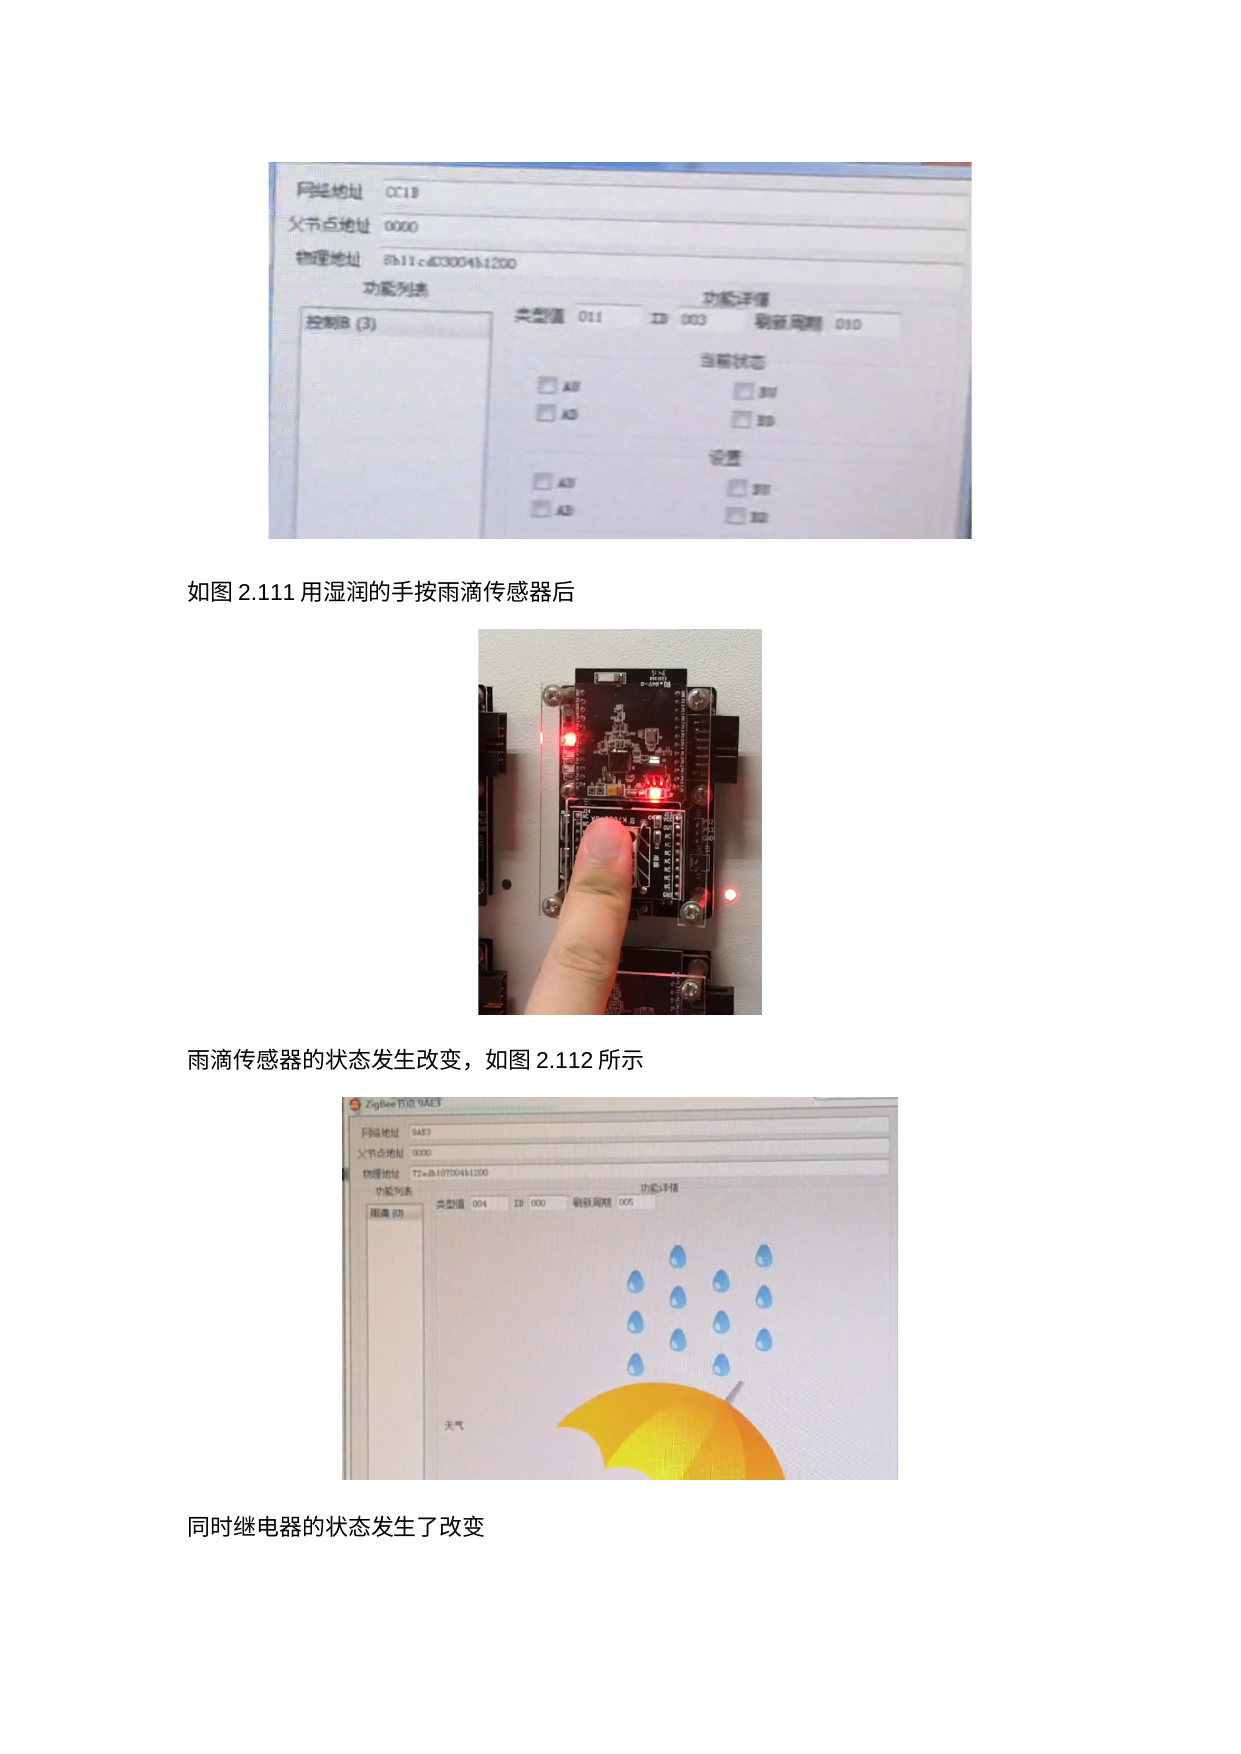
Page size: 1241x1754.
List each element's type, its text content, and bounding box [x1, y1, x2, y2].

picture [478, 629, 762, 1015]
picture [268, 162, 972, 539]
text 如图2.111用湿润的手按雨滴传感器后 [187, 558, 1053, 623]
text 雨滴传感器的状态发生改变，如图2.112所示 [187, 1026, 1053, 1091]
text 同时继电器的状态发生了改变 [187, 1493, 1053, 1558]
picture [342, 1097, 899, 1480]
